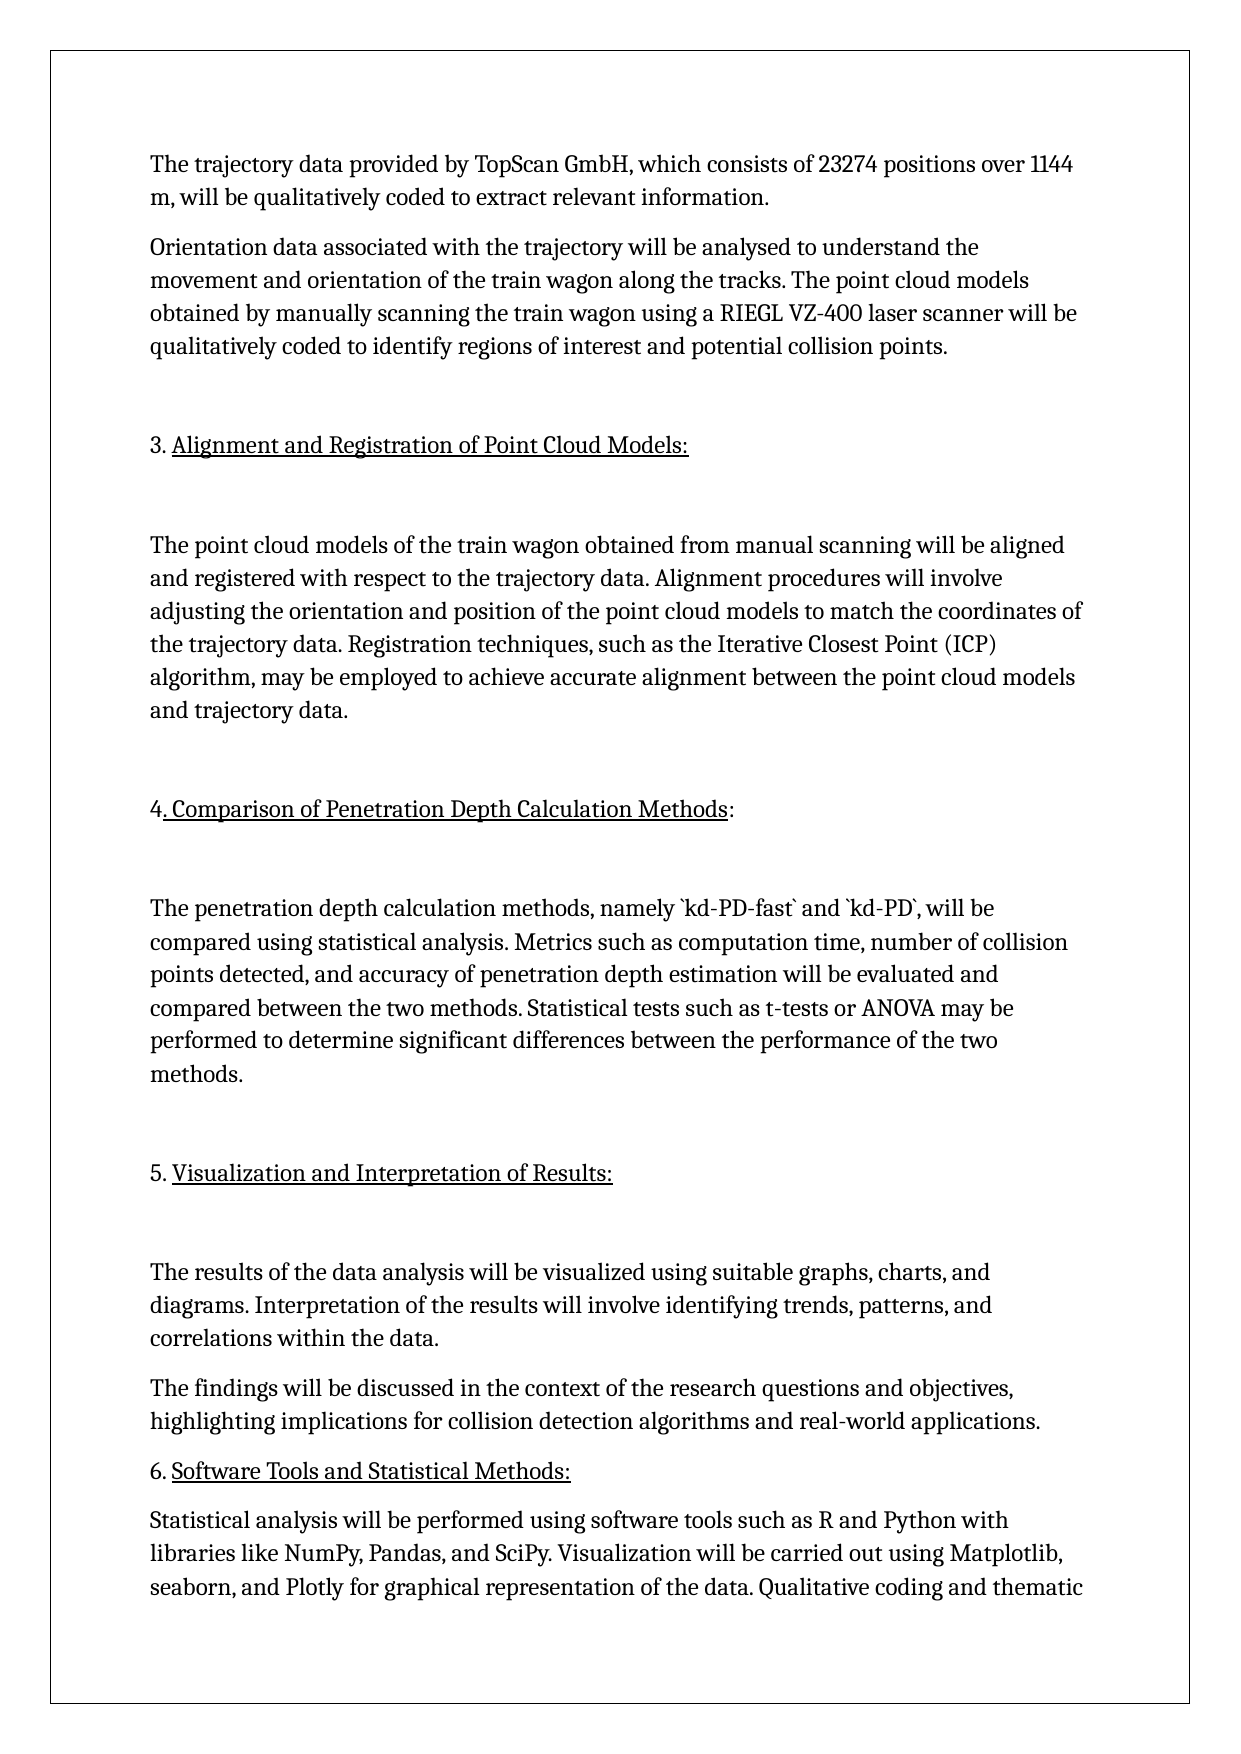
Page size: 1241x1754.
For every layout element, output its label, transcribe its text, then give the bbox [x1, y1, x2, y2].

text 6. Software Tools and Statistical Methods: [150, 1457, 1090, 1485]
text Orientation data associated with the trajectory will be analysed to understand the movement and orientation of the train wagon along the tracks. The point cloud models obtained by manually scanning the train wagon using a RIEGL VZ-400 laser scanner will be qualitatively coded to identify regions of interest and potential collision points. [150, 233, 1090, 361]
text The findings will be discussed in the context of the research questions and objectives, highlighting implications for collision detection algorithms and real-world applications. [150, 1374, 1090, 1436]
text 5. Visualization and Interpretation of Results: [150, 1159, 1090, 1188]
text The trajectory data provided by TopScan GmbH, which consists of 23274 positions over 1144 m, will be qualitatively coded to extract relevant information. [150, 150, 1090, 212]
text The results of the data analysis will be visualized using suitable graphs, charts, and diagrams. Interpretation of the results will involve identifying trends, patterns, and correlations within the data. [150, 1258, 1090, 1353]
text The point cloud models of the train wagon obtained from manual scanning will be aligned and registered with respect to the trajectory data. Alignment procedures will involve adjusting the orientation and position of the point cloud models to match the coordinates of the trajectory data. Registration techniques, such as the Iterative Closest Point (ICP) algorithm, may be employed to achieve accurate alignment between the point cloud models and trajectory data. [150, 531, 1090, 724]
text 4. Comparison of Penetration Depth Calculation Methods: [150, 795, 1090, 824]
text 3. Alignment and Registration of Point Cloud Models: [150, 431, 1090, 460]
text The penetration depth calculation methods, namely `kd-PD-fast` and `kd-PD`, will be compared using statistical analysis. Metrics such as computation time, number of collision points detected, and accuracy of penetration depth estimation will be evaluated and compared between the two methods. Statistical tests such as t-tests or ANOVA may be performed to determine significant differences between the performance of the two methods. [150, 894, 1090, 1088]
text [150, 1506, 1090, 1601]
